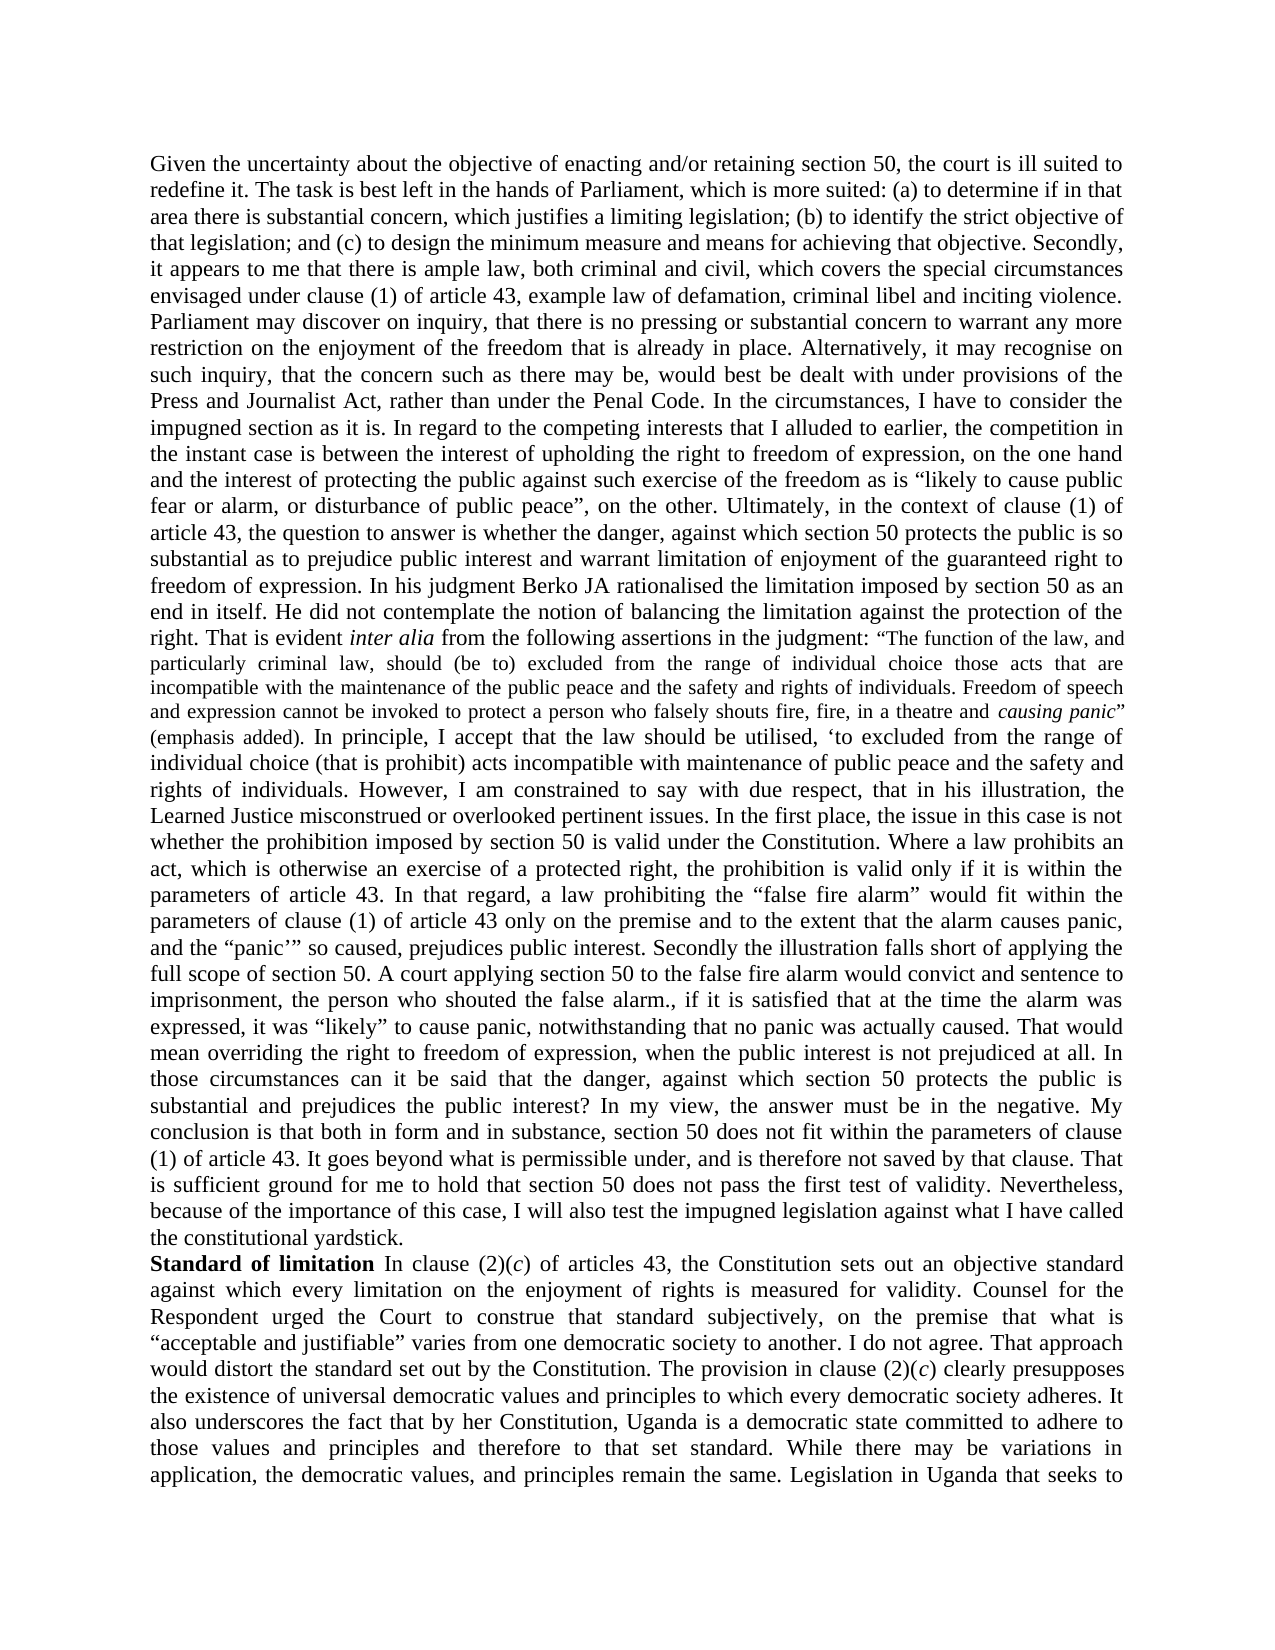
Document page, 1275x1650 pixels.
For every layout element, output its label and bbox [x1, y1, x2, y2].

text [150, 150, 1125, 1250]
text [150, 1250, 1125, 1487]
